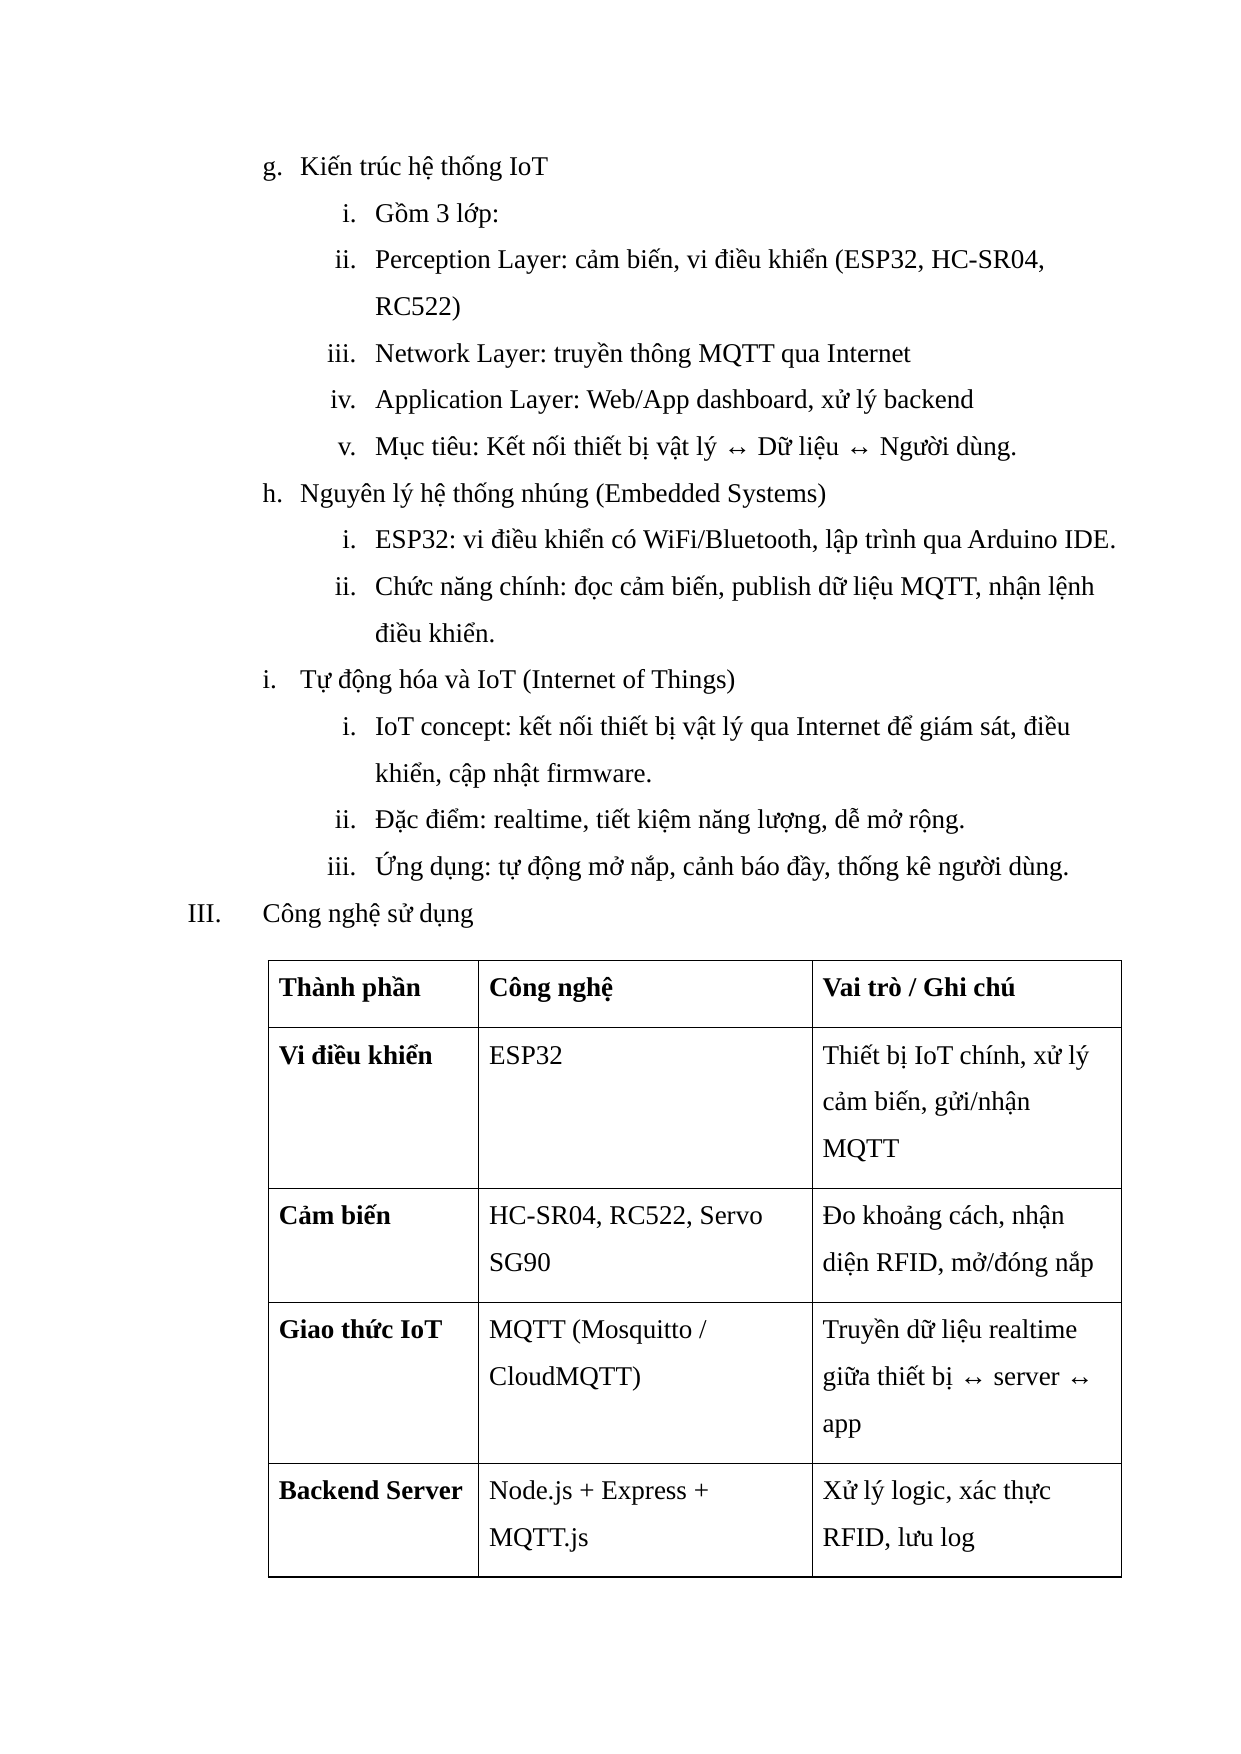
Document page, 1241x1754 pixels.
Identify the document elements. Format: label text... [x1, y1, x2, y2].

table_cell Giao thức IoT [269, 1303, 478, 1462]
list Nguyên lý hệ thống nhúng (Embedded Systems) [262, 477, 1122, 508]
table_cell HC-SR04, RC522, Servo SG90 [479, 1189, 812, 1302]
list Gồm 3 lớp: [356, 197, 1122, 228]
table_header Công nghệ [479, 961, 812, 1027]
table_cell Đo khoảng cách, nhận diện RFID, mở/đóng nắp [813, 1189, 1121, 1302]
list IoT concept: kết nối thiết bị vật lý qua Internet để giám sát, điều khiển, cập nhật firmware. [356, 710, 1122, 788]
table_cell Thiết bị IoT chính, xử lý cảm biến, gửi/nhận MQTT [813, 1028, 1121, 1188]
list Ứng dụng: tự động mở nắp, cảnh báo đầy, thống kê người dùng. [356, 850, 1122, 881]
table_cell Node.js + Express + MQTT.js [479, 1464, 812, 1576]
table_cell MQTT (Mosquitto / CloudMQTT) [479, 1303, 812, 1462]
table_cell ESP32 [479, 1028, 812, 1188]
table_header Thành phần [269, 961, 478, 1027]
table_cell Truyền dữ liệu realtime giữa thiết bị ↔ server ↔ app [813, 1303, 1121, 1462]
list Mục tiêu: Kết nối thiết bị vật lý ↔ Dữ liệu ↔ Người dùng. [356, 430, 1122, 461]
table_cell Xử lý logic, xác thực RFID, lưu log [813, 1464, 1121, 1576]
list Application Layer: Web/App dashboard, xử lý backend [356, 383, 1122, 414]
table_header Vai trò / Ghi chú [813, 961, 1121, 1027]
list Chức năng chính: đọc cảm biến, publish dữ liệu MQTT, nhận lệnh điều khiển. [356, 570, 1122, 648]
list Đặc điểm: realtime, tiết kiệm năng lượng, dễ mở rộng. [356, 803, 1122, 834]
list Tự động hóa và IoT (Internet of Things) [262, 663, 1122, 694]
list Kiến trúc hệ thống IoT [262, 150, 1122, 181]
table_cell Vi điều khiển [269, 1028, 478, 1188]
table_cell Backend Server [269, 1464, 478, 1576]
list Network Layer: truyền thông MQTT qua Internet [356, 337, 1122, 368]
list Công nghệ sử dụng [187, 897, 1122, 928]
list ESP32: vi điều khiển có WiFi/Bluetooth, lập trình qua Arduino IDE. [356, 523, 1122, 554]
list Perception Layer: cảm biến, vi điều khiển (ESP32, HC-SR04, RC522) [356, 243, 1122, 321]
table_cell Cảm biến [269, 1189, 478, 1302]
